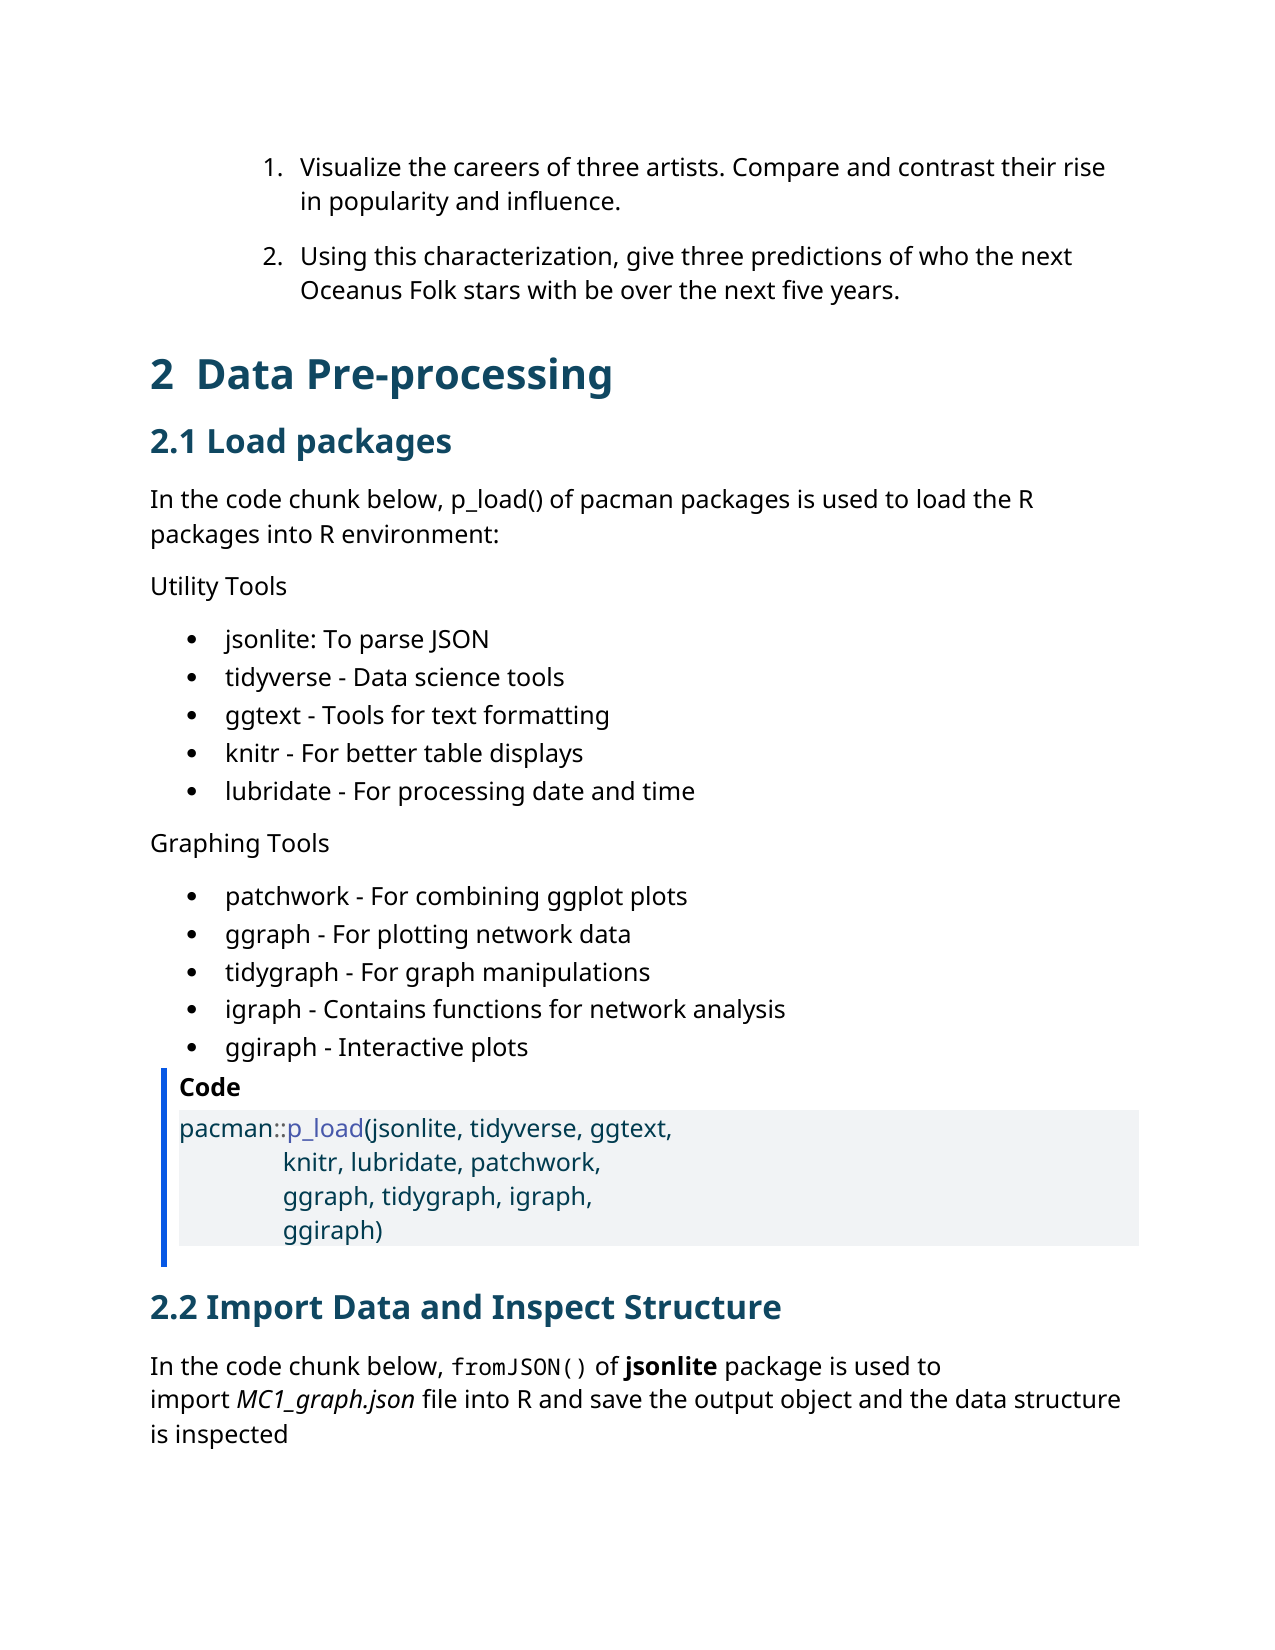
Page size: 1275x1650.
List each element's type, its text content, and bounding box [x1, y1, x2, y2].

subtitle 2 Data Pre-processing [150, 344, 1125, 401]
list ggiraph - Interactive plots [187, 1030, 1125, 1064]
list jsonlite: To parse JSON [187, 622, 1125, 656]
list ggtext - Tools for text formatting [187, 697, 1125, 732]
text Graphing Tools [150, 826, 1125, 860]
list igraph - Contains functions for network analysis [187, 992, 1125, 1026]
list tidygraph - For graph manipulations [187, 954, 1125, 988]
subtitle 2.1 Load packages [150, 418, 1125, 463]
text In the code chunk below, p_load() of pacman packages is used to load the R packages into R environment: [150, 482, 1125, 550]
table_header Code pacman::p_load(jsonlite, tidyverse, ggtext, knitr, lubridate, patchwork, ggraph, tidygraph, igraph, ggiraph) [167, 1068, 1139, 1267]
list tidyverse - Data science tools [187, 660, 1125, 694]
subtitle 2.2 Import Data and Inspect Structure [150, 1284, 1125, 1329]
list Using this characterization, give three predictions of who the next Oceanus Folk stars with be over the next five years. [262, 239, 1125, 307]
text In the code chunk below, fromJSON() of jsonlite package is used to import MC1_graph.json file into R and save the output object and the data structure is inspected [150, 1348, 1125, 1450]
list lubridate - For processing date and time [187, 773, 1125, 807]
list ggraph - For plotting network data [187, 917, 1125, 951]
list knitr - For better table displays [187, 735, 1125, 769]
list Visualize the careers of three artists. Compare and contrast their rise in popularity and influence. [262, 150, 1125, 218]
text Utility Tools [150, 569, 1125, 603]
list patchwork - For combining ggplot plots [187, 879, 1125, 913]
